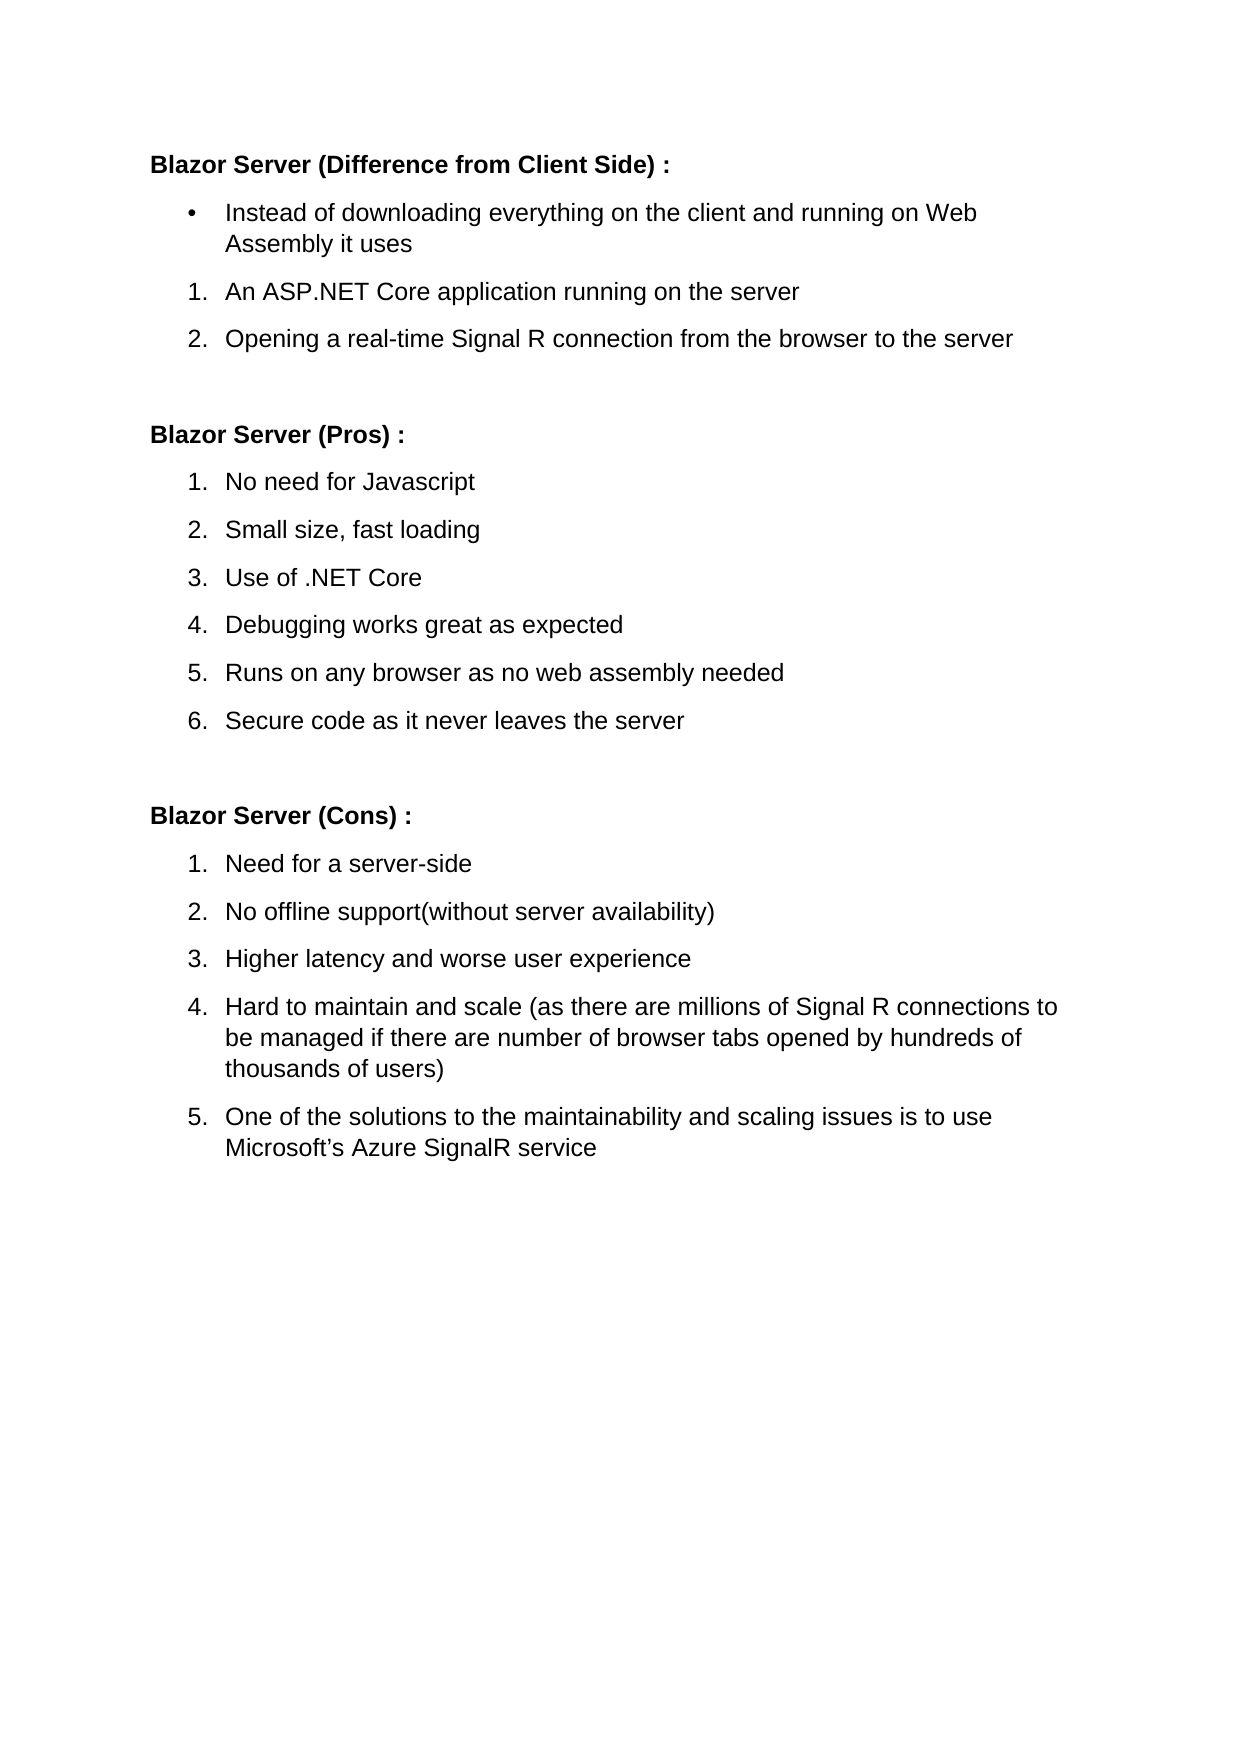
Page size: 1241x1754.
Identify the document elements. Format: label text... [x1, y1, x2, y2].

list Need for a server-side [187, 849, 1090, 878]
text Blazor Server (Pros) : [150, 419, 1090, 448]
list Use of .NET Core [187, 563, 1090, 591]
list Hard to maintain and scale (as there are millions of Signal R connections to be managed if there are number of browser tabs opened by hundreds of thousands of users) [187, 992, 1090, 1083]
list An ASP.NET Core application running on the server [187, 276, 1090, 305]
list Secure code as it never leaves the server [187, 706, 1090, 734]
list Instead of downloading everything on the client and running on Web Assembly it uses [187, 198, 1090, 257]
text Blazor Server (Cons) : [150, 801, 1090, 830]
list One of the solutions to the maintainability and scaling issues is to use Microsoft’s Azure SignalR service [187, 1102, 1090, 1162]
list Small size, fast loading [187, 515, 1090, 544]
list Opening a real-time Signal R connection from the browser to the server [187, 324, 1090, 353]
text Blazor Server (Difference from Client Side) : [150, 150, 1090, 179]
list Higher latency and worse user experience [187, 944, 1090, 973]
list Debugging works great as expected [187, 610, 1090, 639]
list No need for Javascript [187, 467, 1090, 496]
list Runs on any browser as no web assembly needed [187, 658, 1090, 687]
list No offline support(without server availability) [187, 897, 1090, 925]
